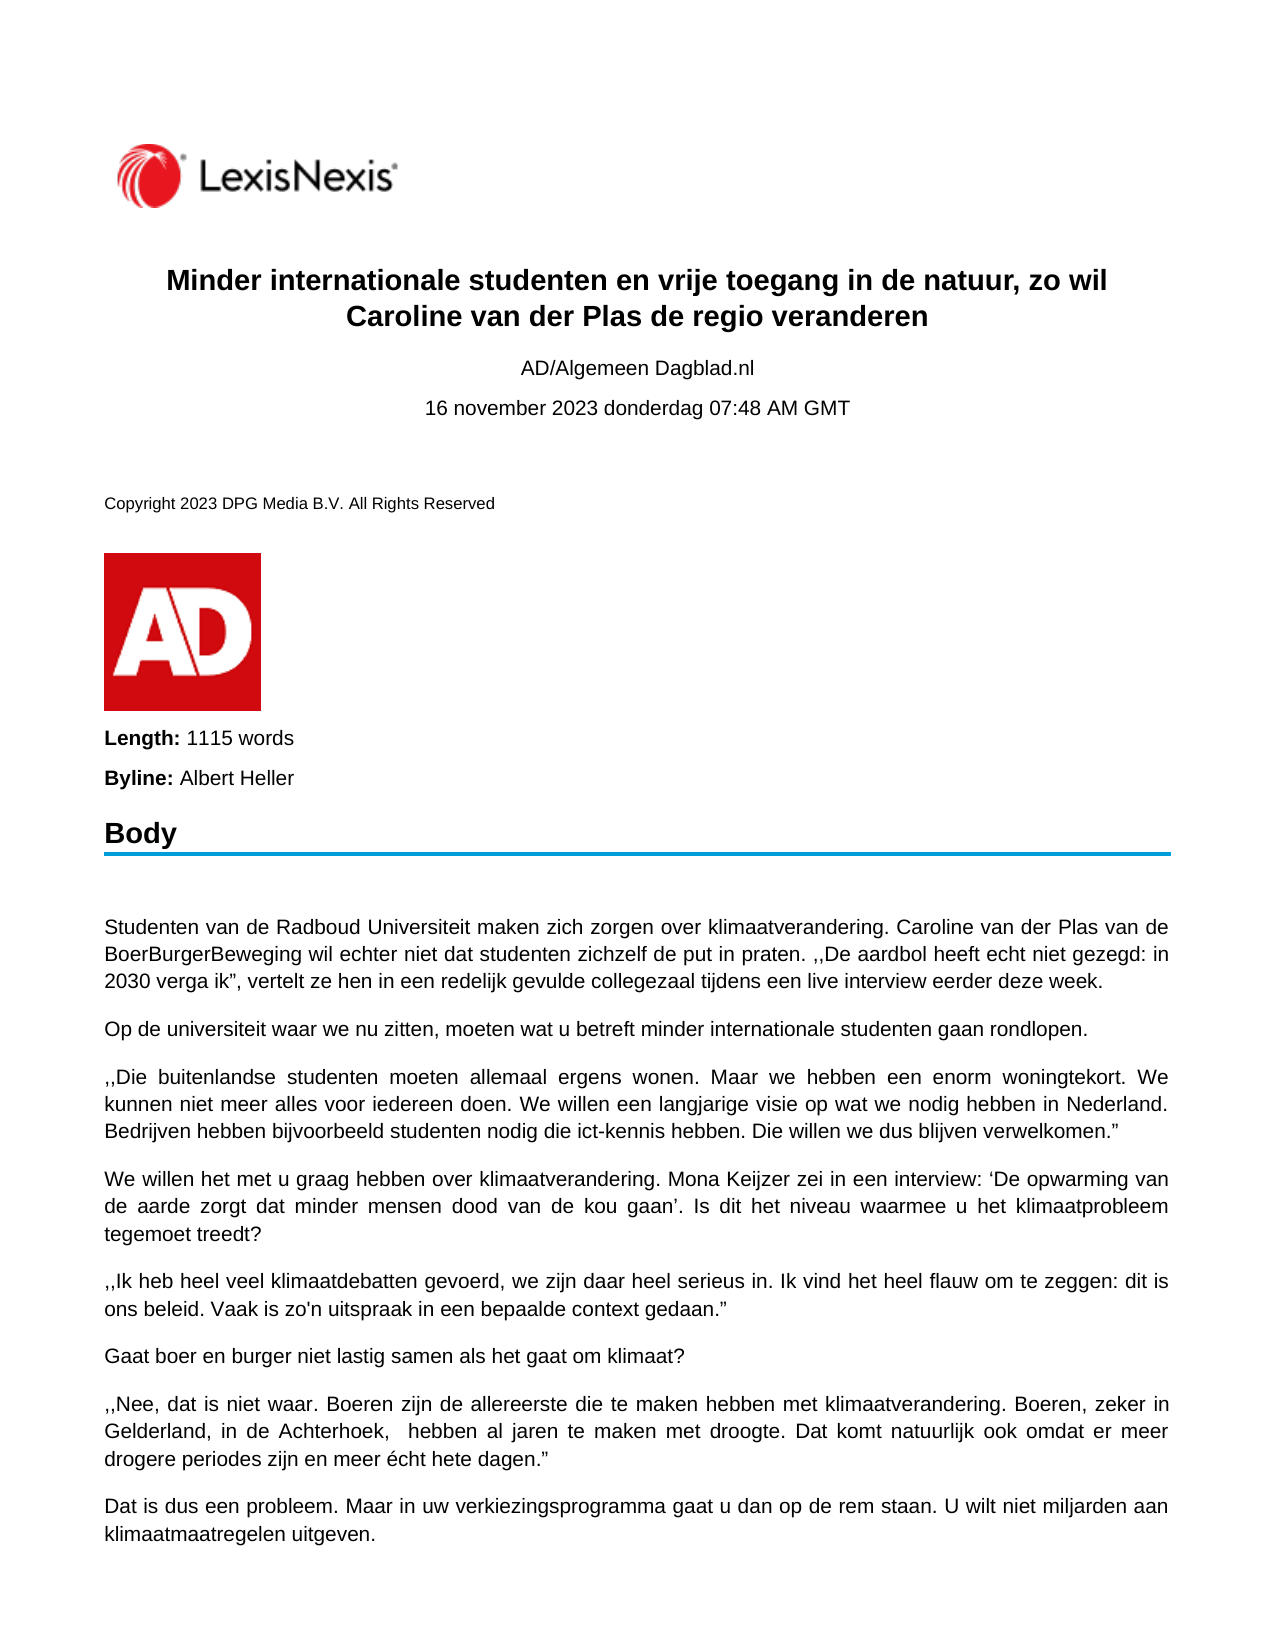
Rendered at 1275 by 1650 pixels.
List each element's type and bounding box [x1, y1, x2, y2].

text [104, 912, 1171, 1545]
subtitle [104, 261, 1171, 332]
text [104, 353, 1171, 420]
picture [104, 144, 412, 208]
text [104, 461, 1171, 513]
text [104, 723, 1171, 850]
picture [104, 553, 261, 711]
